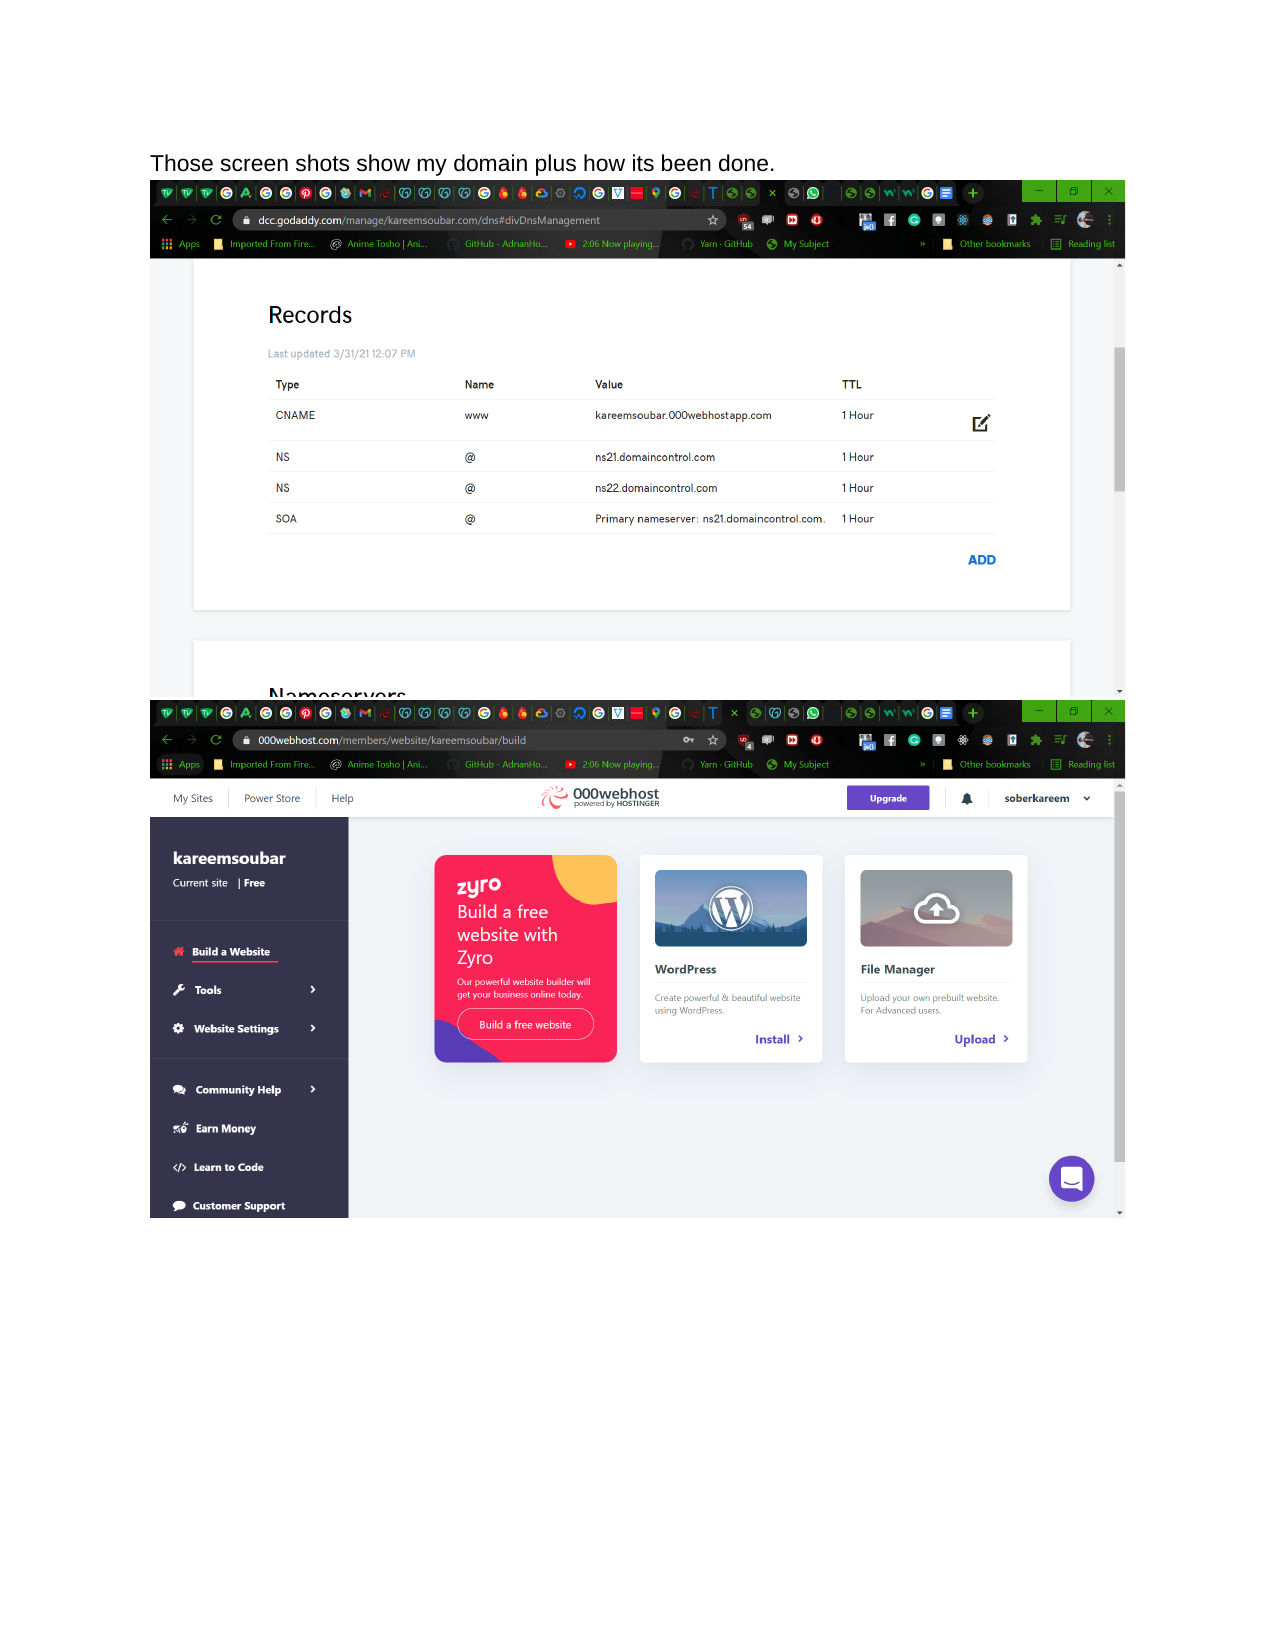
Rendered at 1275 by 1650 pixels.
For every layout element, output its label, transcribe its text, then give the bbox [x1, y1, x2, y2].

text Those screen shots show my domain plus how its been done. [150, 150, 1125, 176]
picture [150, 180, 1125, 697]
picture [150, 700, 1125, 1218]
